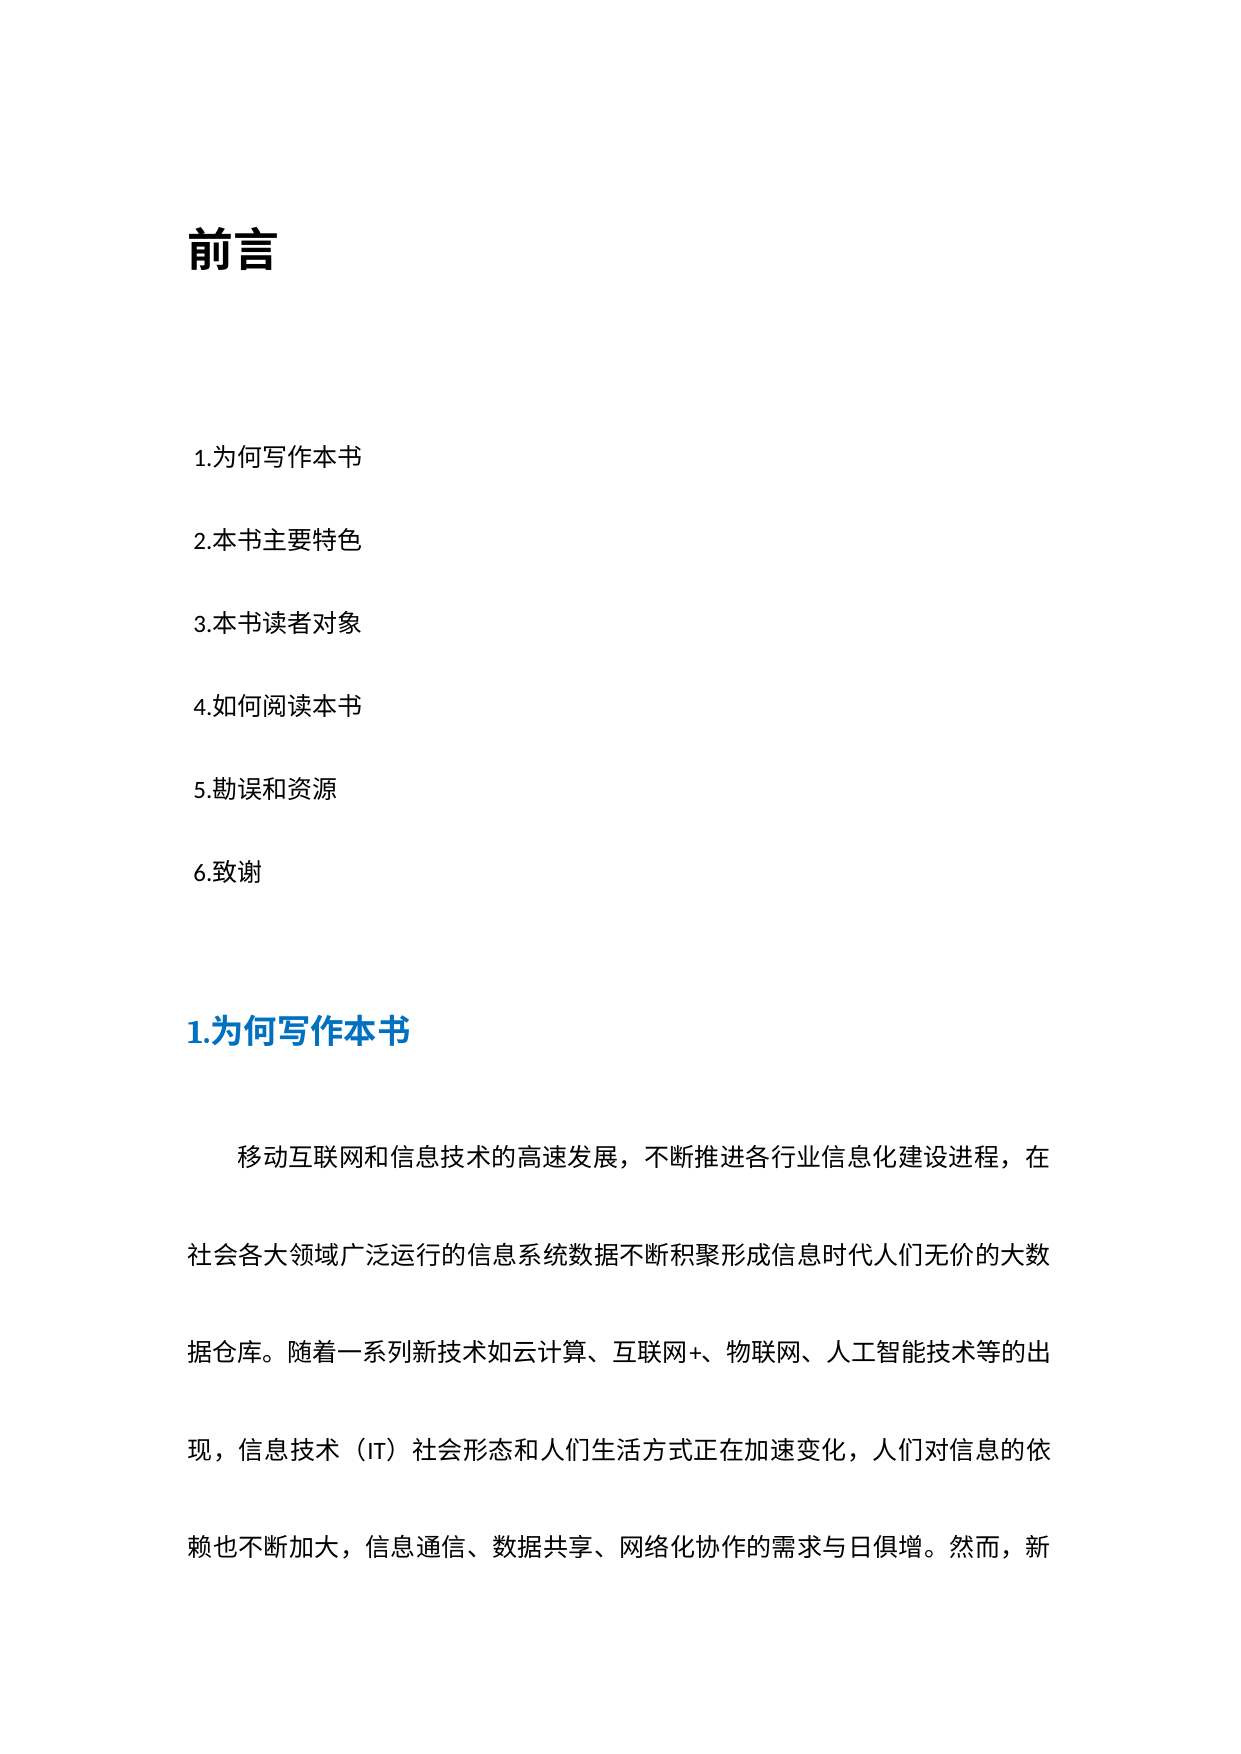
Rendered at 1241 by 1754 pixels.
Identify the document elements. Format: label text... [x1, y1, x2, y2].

subtitle 1.为何写作本书 [187, 996, 1053, 1061]
text 2.本书主要特色 [187, 506, 1053, 571]
text 5.勘误和资源 [187, 755, 1053, 820]
text 6.致谢 [187, 838, 1053, 903]
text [187, 1123, 1053, 1578]
subtitle 前言 [187, 197, 1053, 295]
text 4.如何阅读本书 [187, 672, 1053, 737]
text 3.本书读者对象 [187, 589, 1053, 654]
text 1.为何写作本书 [187, 423, 1053, 488]
